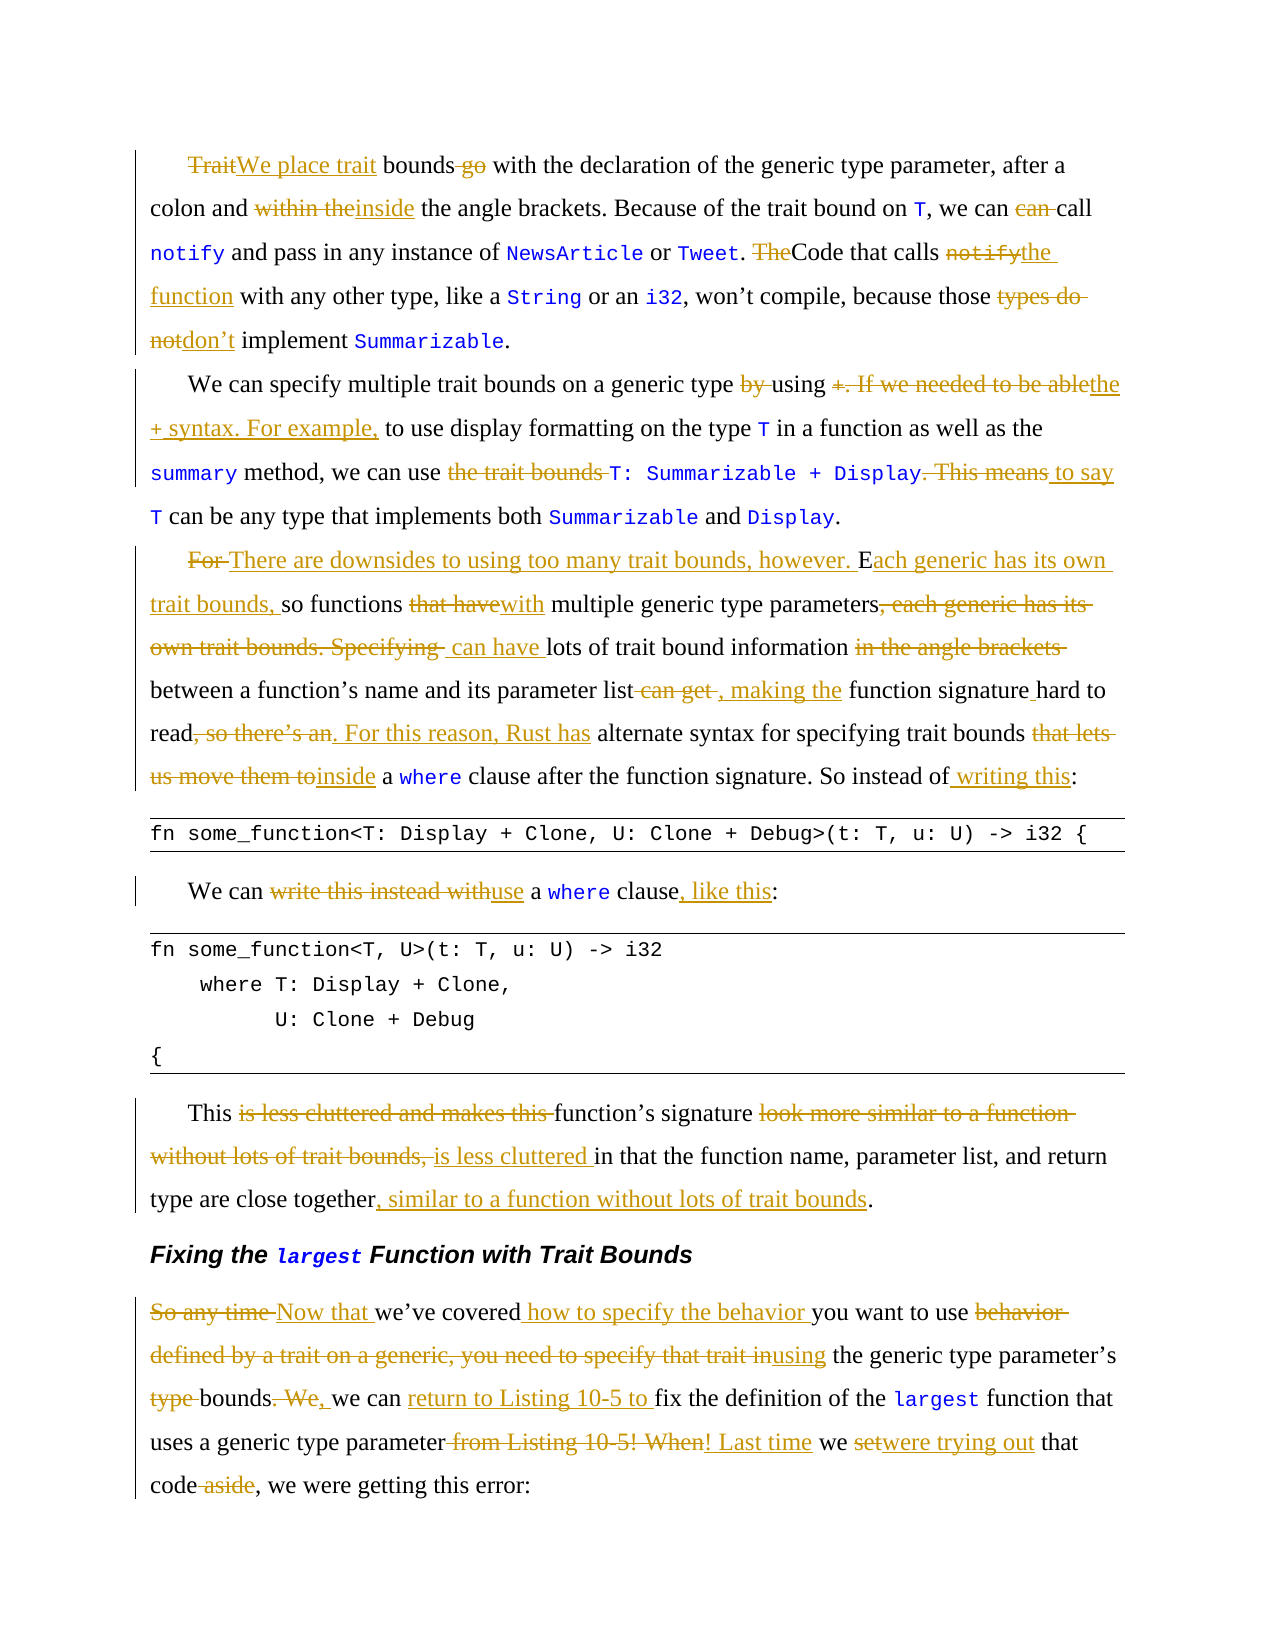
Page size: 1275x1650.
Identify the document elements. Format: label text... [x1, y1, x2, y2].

text { [150, 1045, 1125, 1073]
text We can specify multiple trait bounds on a generic type using to use display formatting on the type T in a function as well as the summary method, we can use T: Summarizable + Display T can be any type that implements both Summarizable and Display. [150, 369, 1125, 531]
text U: Clone + Debug [150, 1009, 1125, 1033]
text We can a where clause: [150, 876, 1125, 906]
text bounds with the declaration of the generic type parameter, after a colon and the angle brackets. Because of the trait bound on T, we can call notify and pass in any instance of NewsArticle or Tweet. Code that calls with any other type, like a String or an i32, won’t compile, because those implement Summarizable. [150, 150, 1125, 354]
text Eso functions multiple generic type parameterslots of trait bound information between a function’s name and its parameter list function signaturehard to read alternate syntax for specifying trait bounds a where clause after the function signature. So instead of: [150, 546, 1125, 791]
text This function’s signature in that the function name, parameter list, and return type are close together. [150, 1098, 1125, 1213]
text fn some_function<T: Display + Clone, U: Clone + Debug>(t: T, u: U) -> i32 { [150, 819, 1125, 851]
text fn some_function<T, U>(t: T, u: U) -> i32 [150, 934, 1125, 962]
text where T: Display + Clone, [150, 974, 1125, 998]
text Fixing the largest Function with Trait Bounds [150, 1240, 1125, 1269]
